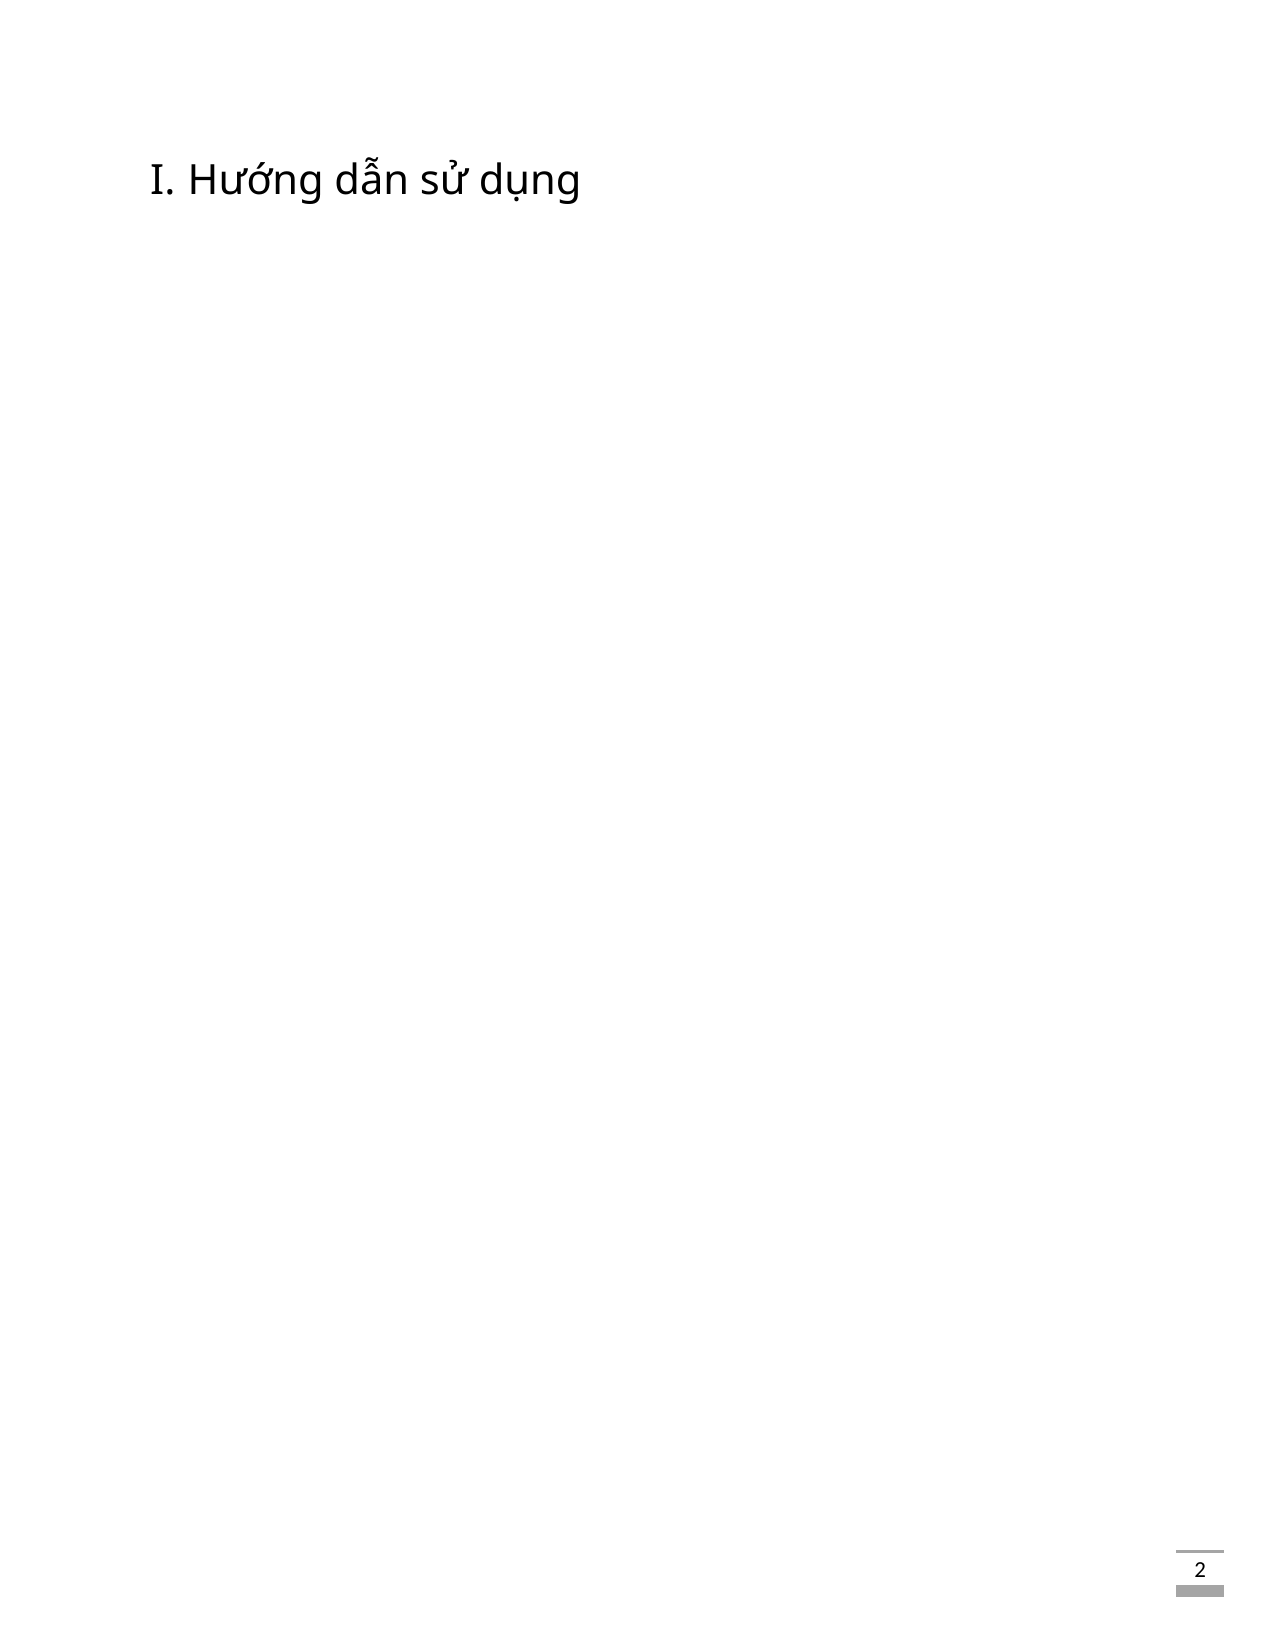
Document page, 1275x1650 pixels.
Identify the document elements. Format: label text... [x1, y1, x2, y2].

subtitle Hướng dẫn sử dụng [150, 150, 1125, 207]
